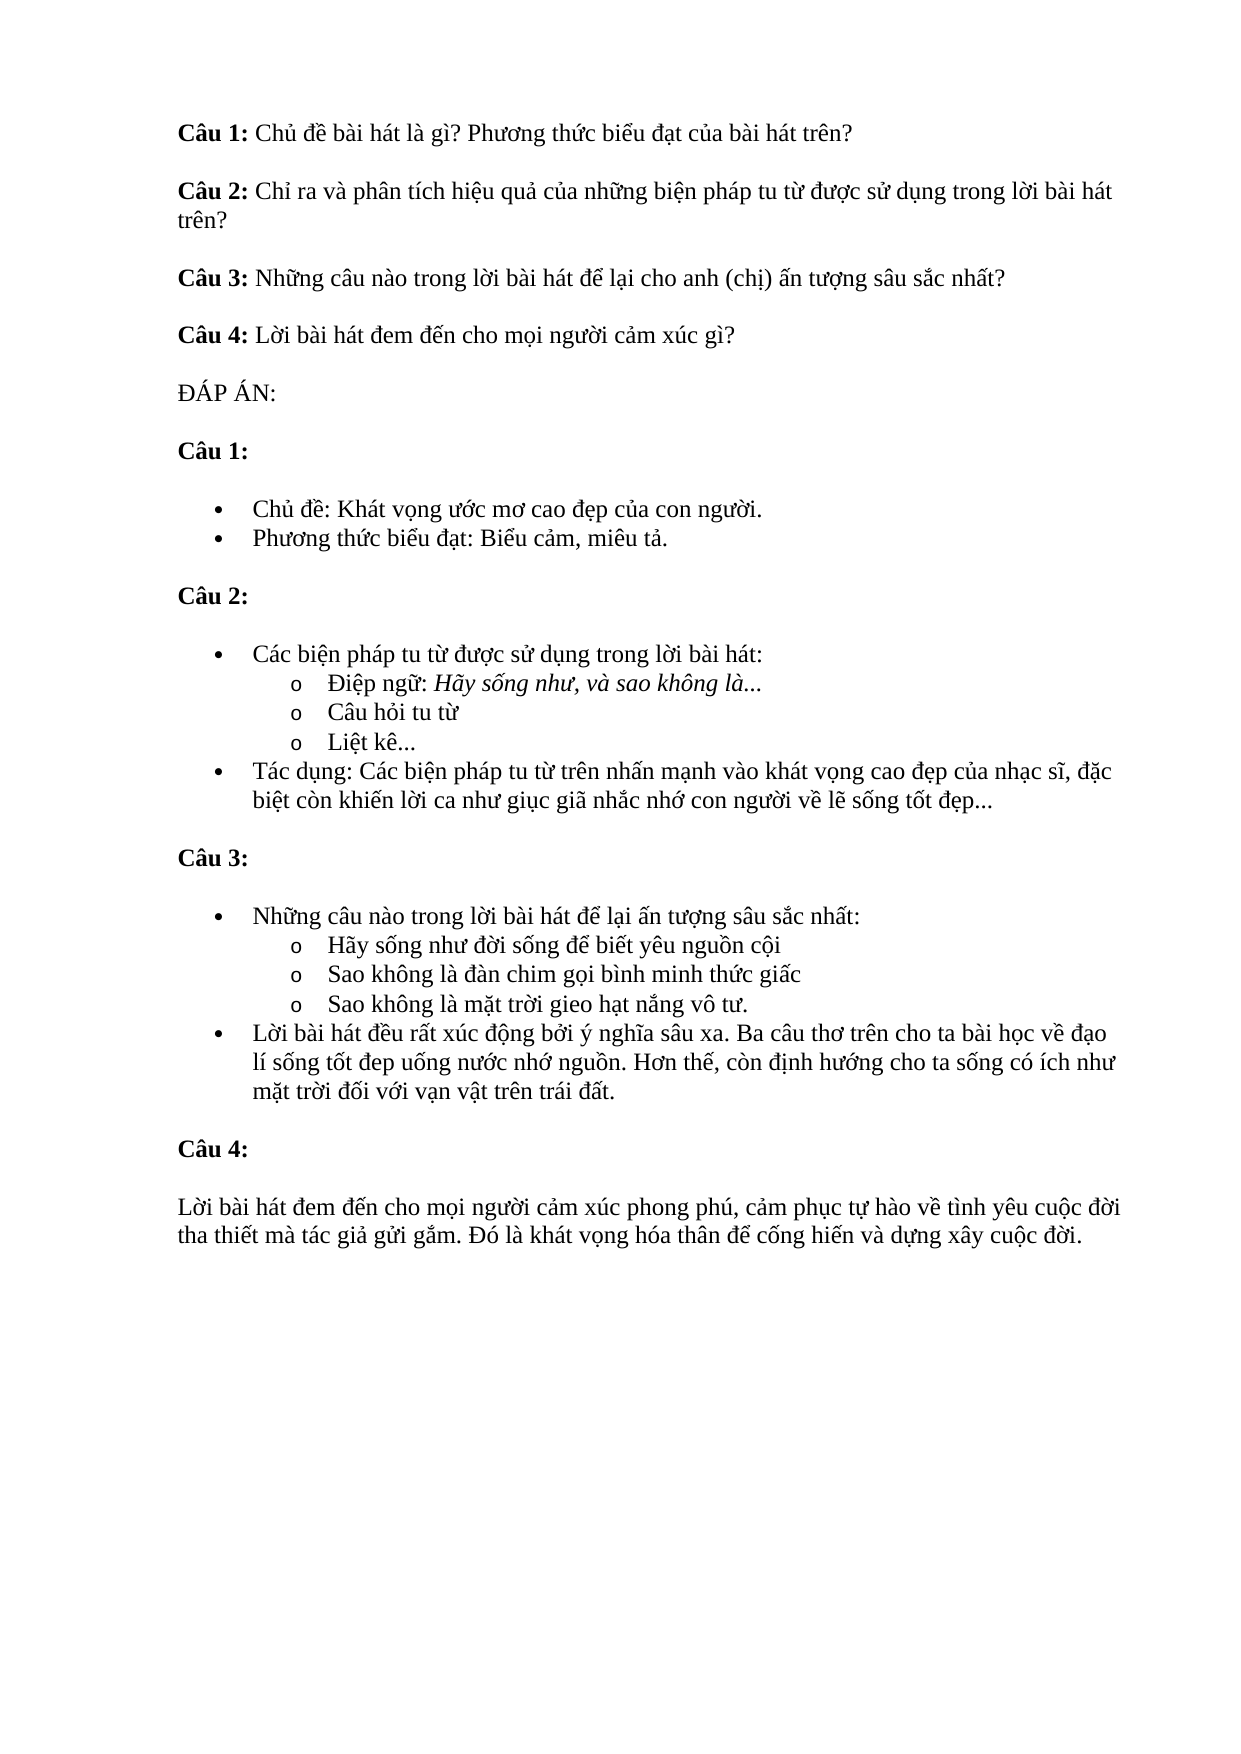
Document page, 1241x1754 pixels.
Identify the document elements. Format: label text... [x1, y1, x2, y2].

list Câu hỏi tu từ [290, 697, 1122, 727]
text Câu 1: [177, 436, 1122, 465]
text Câu 2: Chỉ ra và phân tích hiệu quả của những biện pháp tu từ được sử dụng trong lời bài hát trên? [177, 176, 1122, 233]
list Các biện pháp tu từ được sử dụng trong lời bài hát: [215, 639, 1122, 668]
text Câu 1: Chủ đề bài hát là gì? Phương thức biểu đạt của bài hát trên? [177, 118, 1122, 147]
text Lời bài hát đem đến cho mọi người cảm xúc phong phú, cảm phục tự hào về tình yêu cuộc đời tha thiết mà tác giả gửi gắm. Đó là khát vọng hóa thân để cống hiến và dựng xây cuộc đời. [177, 1192, 1122, 1249]
list Tác dụng: Các biện pháp tu từ trên nhấn mạnh vào khát vọng cao đẹp của nhạc sĩ, đặc biệt còn khiến lời ca như giục giã nhắc nhớ con người về lẽ sống tốt đẹp... [215, 756, 1122, 814]
list Phương thức biểu đạt: Biểu cảm, miêu tả. [215, 523, 1122, 552]
list Điệp ngữ: Hãy sống như, và sao không là... [290, 668, 1122, 697]
text Câu 4: Lời bài hát đem đến cho mọi người cảm xúc gì? [177, 321, 1122, 349]
text Câu 4: [177, 1134, 1122, 1163]
text Câu 3: Những câu nào trong lời bài hát để lại cho anh (chị) ấn tượng sâu sắc nhất? [177, 263, 1122, 291]
text Câu 2: [177, 581, 1122, 610]
text Câu 3: [177, 843, 1122, 872]
list Những câu nào trong lời bài hát để lại ấn tượng sâu sắc nhất: [215, 901, 1122, 930]
list Chủ đề: Khát vọng ước mơ cao đẹp của con người. [215, 494, 1122, 523]
list Lời bài hát đều rất xúc động bởi ý nghĩa sâu xa. Ba câu thơ trên cho ta bài học về đạo lí sống tốt đep uống nước nhớ nguồn. Hơn thế, còn định hướng cho ta sống có ích như mặt trời đối với vạn vật trên trái đất. [215, 1018, 1122, 1105]
list Sao không là mặt trời gieo hạt nắng vô tư. [290, 989, 1122, 1018]
list Hãy sống như đời sống để biết yêu nguồn cội [290, 930, 1122, 959]
list Sao không là đàn chim gọi bình minh thức giấc [290, 959, 1122, 989]
list Liệt kê... [290, 727, 1122, 756]
text ĐÁP ÁN: [177, 378, 1122, 407]
